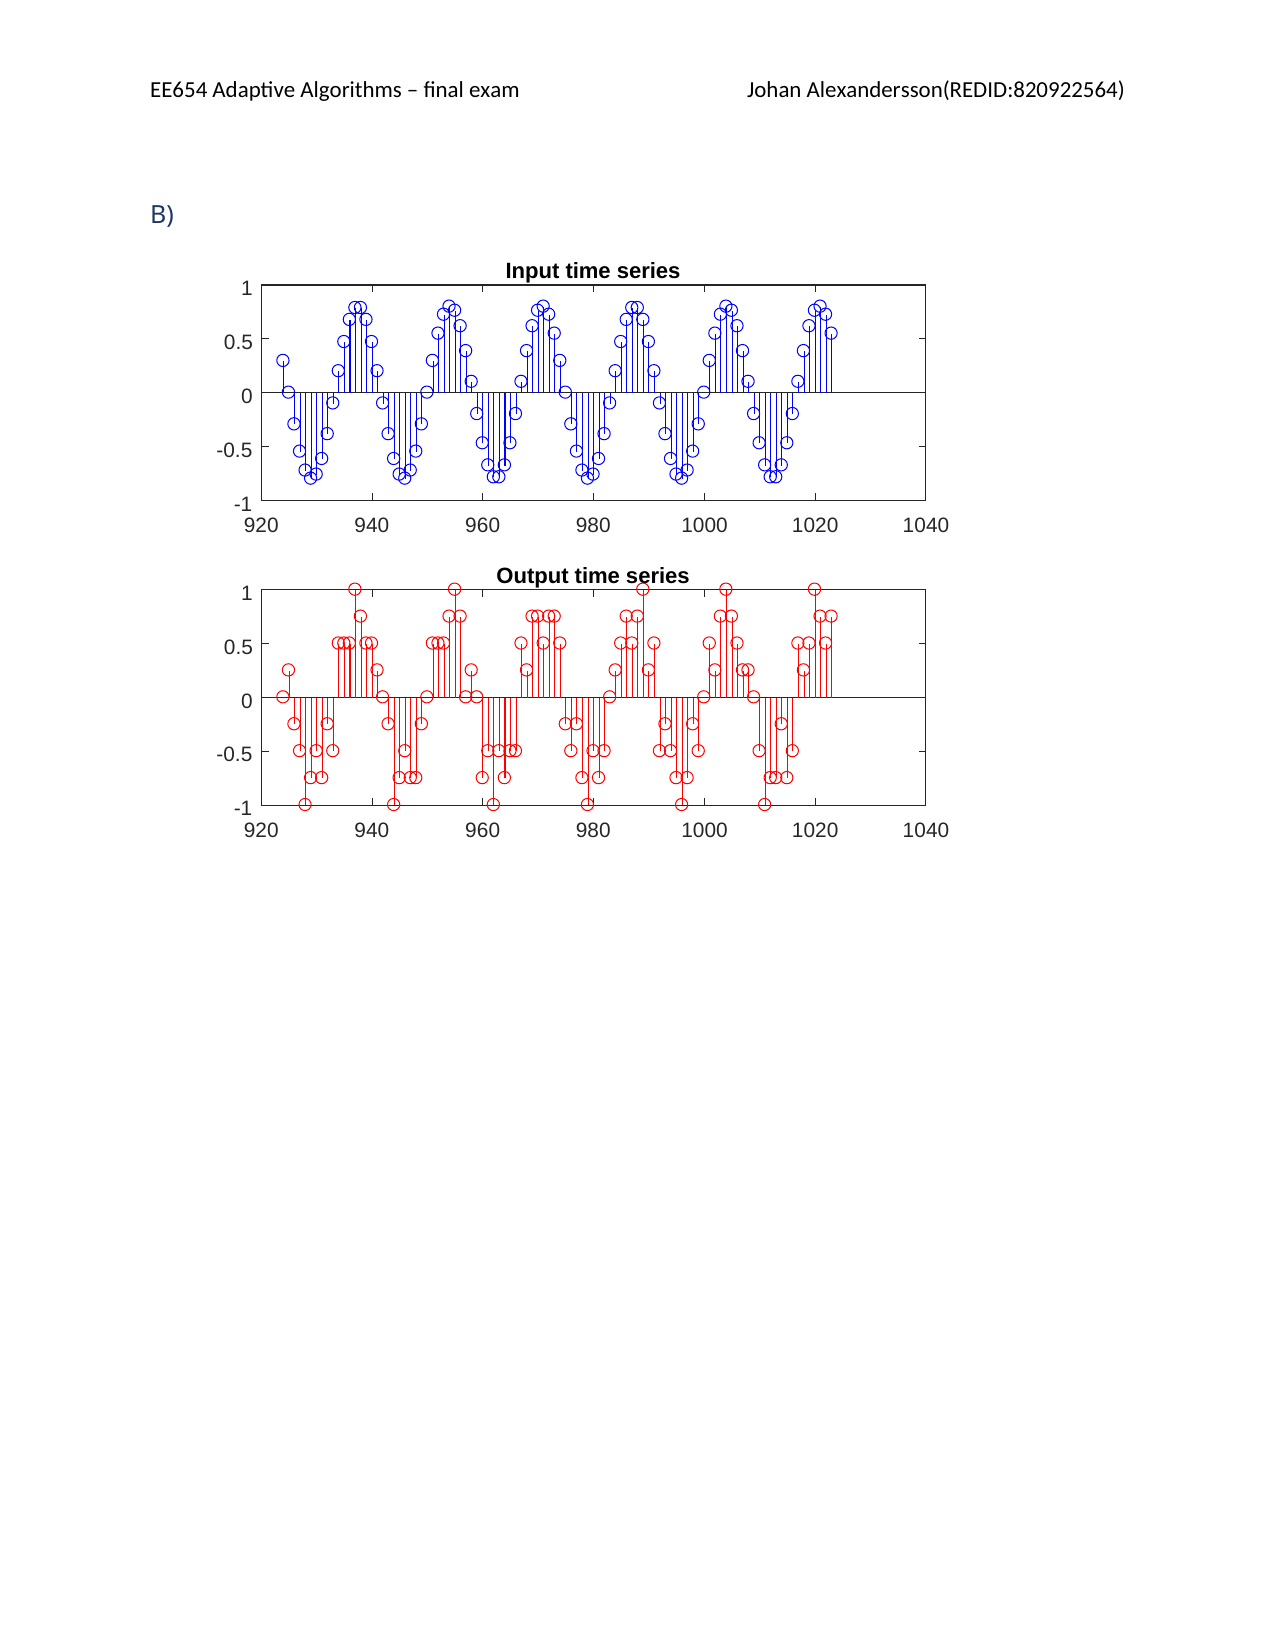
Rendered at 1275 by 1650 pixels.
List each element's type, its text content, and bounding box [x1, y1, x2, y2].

subtitle B) [150, 197, 1125, 231]
